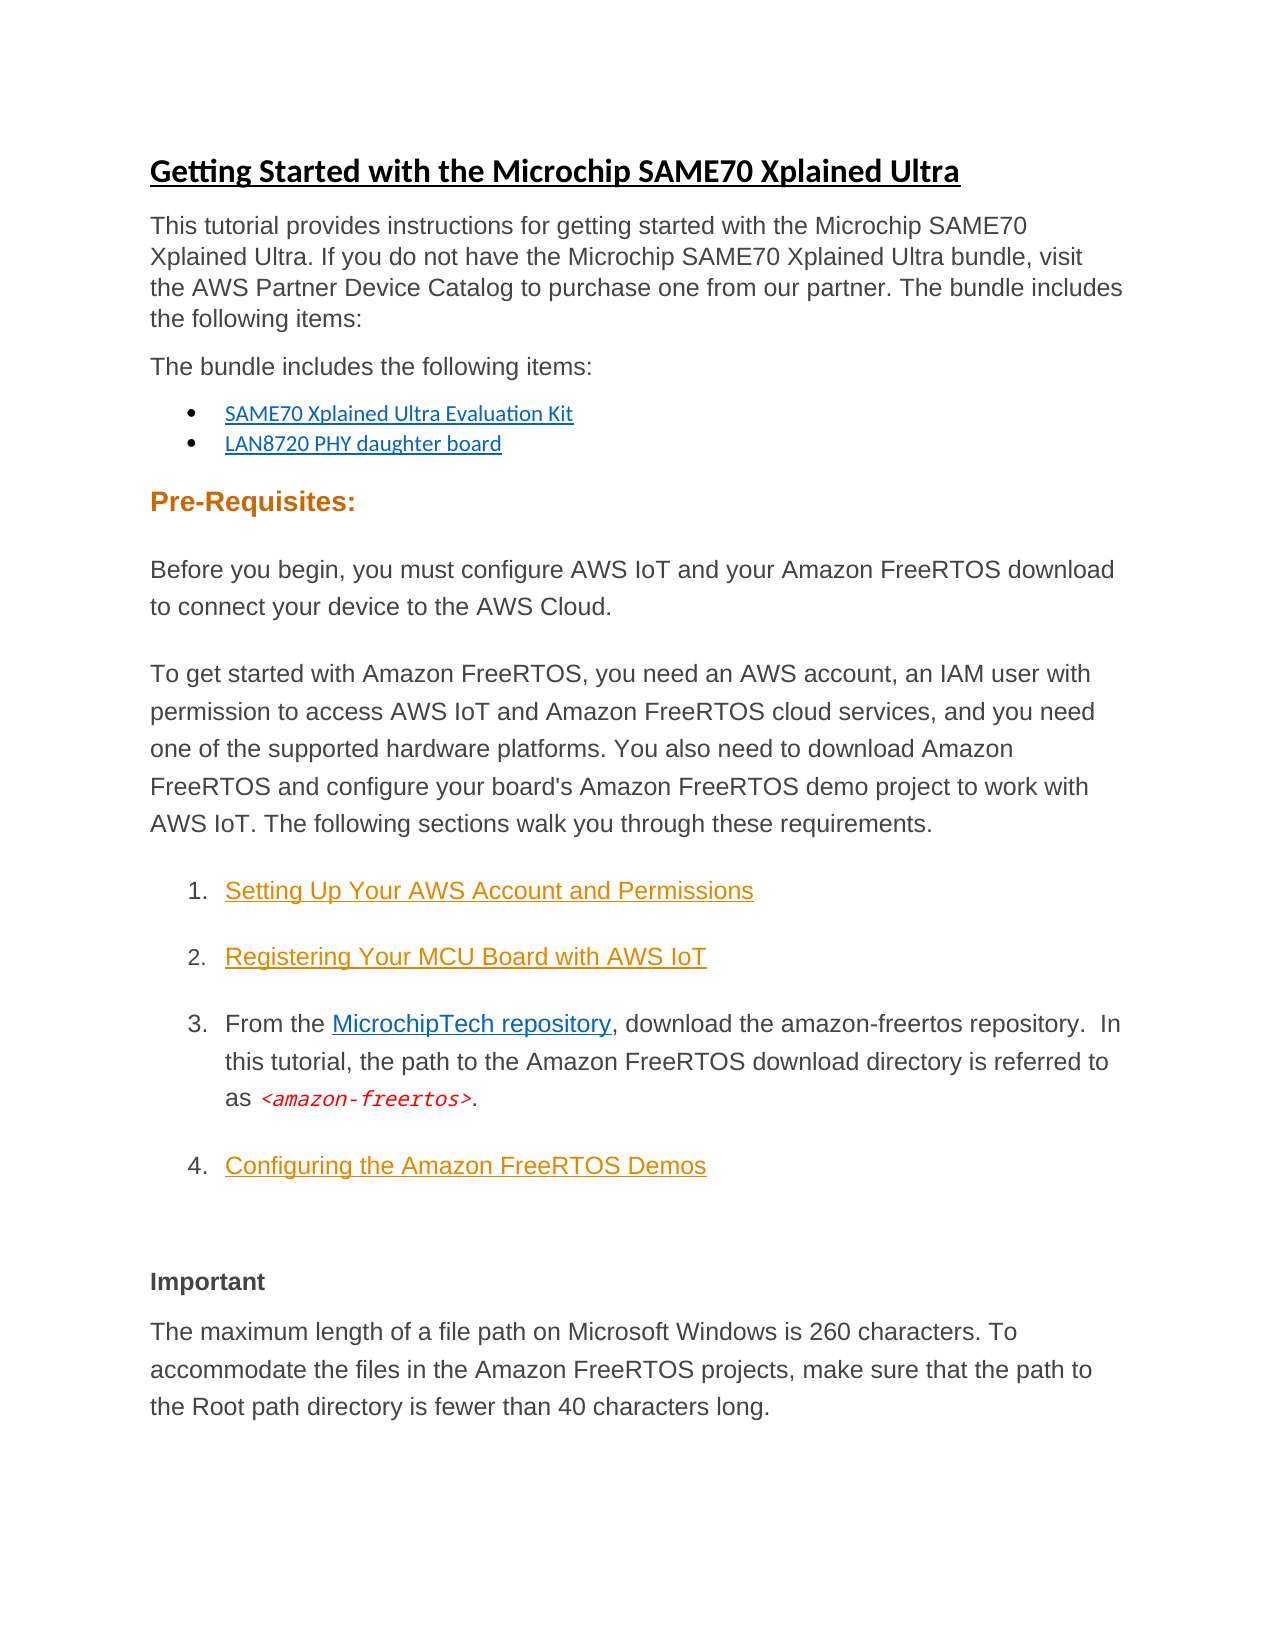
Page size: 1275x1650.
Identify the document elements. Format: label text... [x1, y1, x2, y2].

text Important [150, 1259, 1125, 1296]
list From the MicrochipTech repository, download the amazon-freertos repository. In this tutorial, the path to the Amazon FreeRTOS download directory is referred to as <amazon-freertos>. [187, 1000, 1125, 1113]
list Setting Up Your AWS Account and Permissions [187, 867, 1125, 904]
text Pre-Requisites: [150, 484, 1125, 517]
text Before you begin, you must configure AWS IoT and your Amazon FreeRTOS download to connect your device to the AWS Cloud. [150, 546, 1125, 621]
text The maximum length of a file path on Microsoft Windows is 260 characters. To accommodate the files in the Amazon FreeRTOS projects, make sure that the path to the Root path directory is fewer than 40 characters long. [150, 1309, 1125, 1421]
list LAN8720 PHY daughter board [187, 429, 1125, 457]
list Configuring the Amazon FreeRTOS Demos [187, 1142, 1125, 1179]
text This tutorial provides instructions for getting started with the Microchip SAME70 Xplained Ultra. If you do not have the Microchip SAME70 Xplained Ultra bundle, visit the AWS Partner Device Catalog to purchase one from our partner. The bundle includes the following items: [150, 211, 1125, 332]
list SAME70 Xplained Ultra Evaluation Kit [187, 399, 1125, 427]
text The bundle includes the following items: [150, 351, 1125, 380]
text To get started with Amazon FreeRTOS, you need an AWS account, an IAM user with permission to access AWS IoT and Amazon FreeRTOS cloud services, and you need one of the supported hardware platforms. You also need to download Amazon FreeRTOS and configure your board's Amazon FreeRTOS demo project to work with AWS IoT. The following sections walk you through these requirements. [150, 650, 1125, 838]
text Getting Started with the Microchip SAME70 Xplained Ultra [150, 150, 1125, 191]
list Registering Your MCU Board with AWS IoT [187, 934, 1125, 971]
